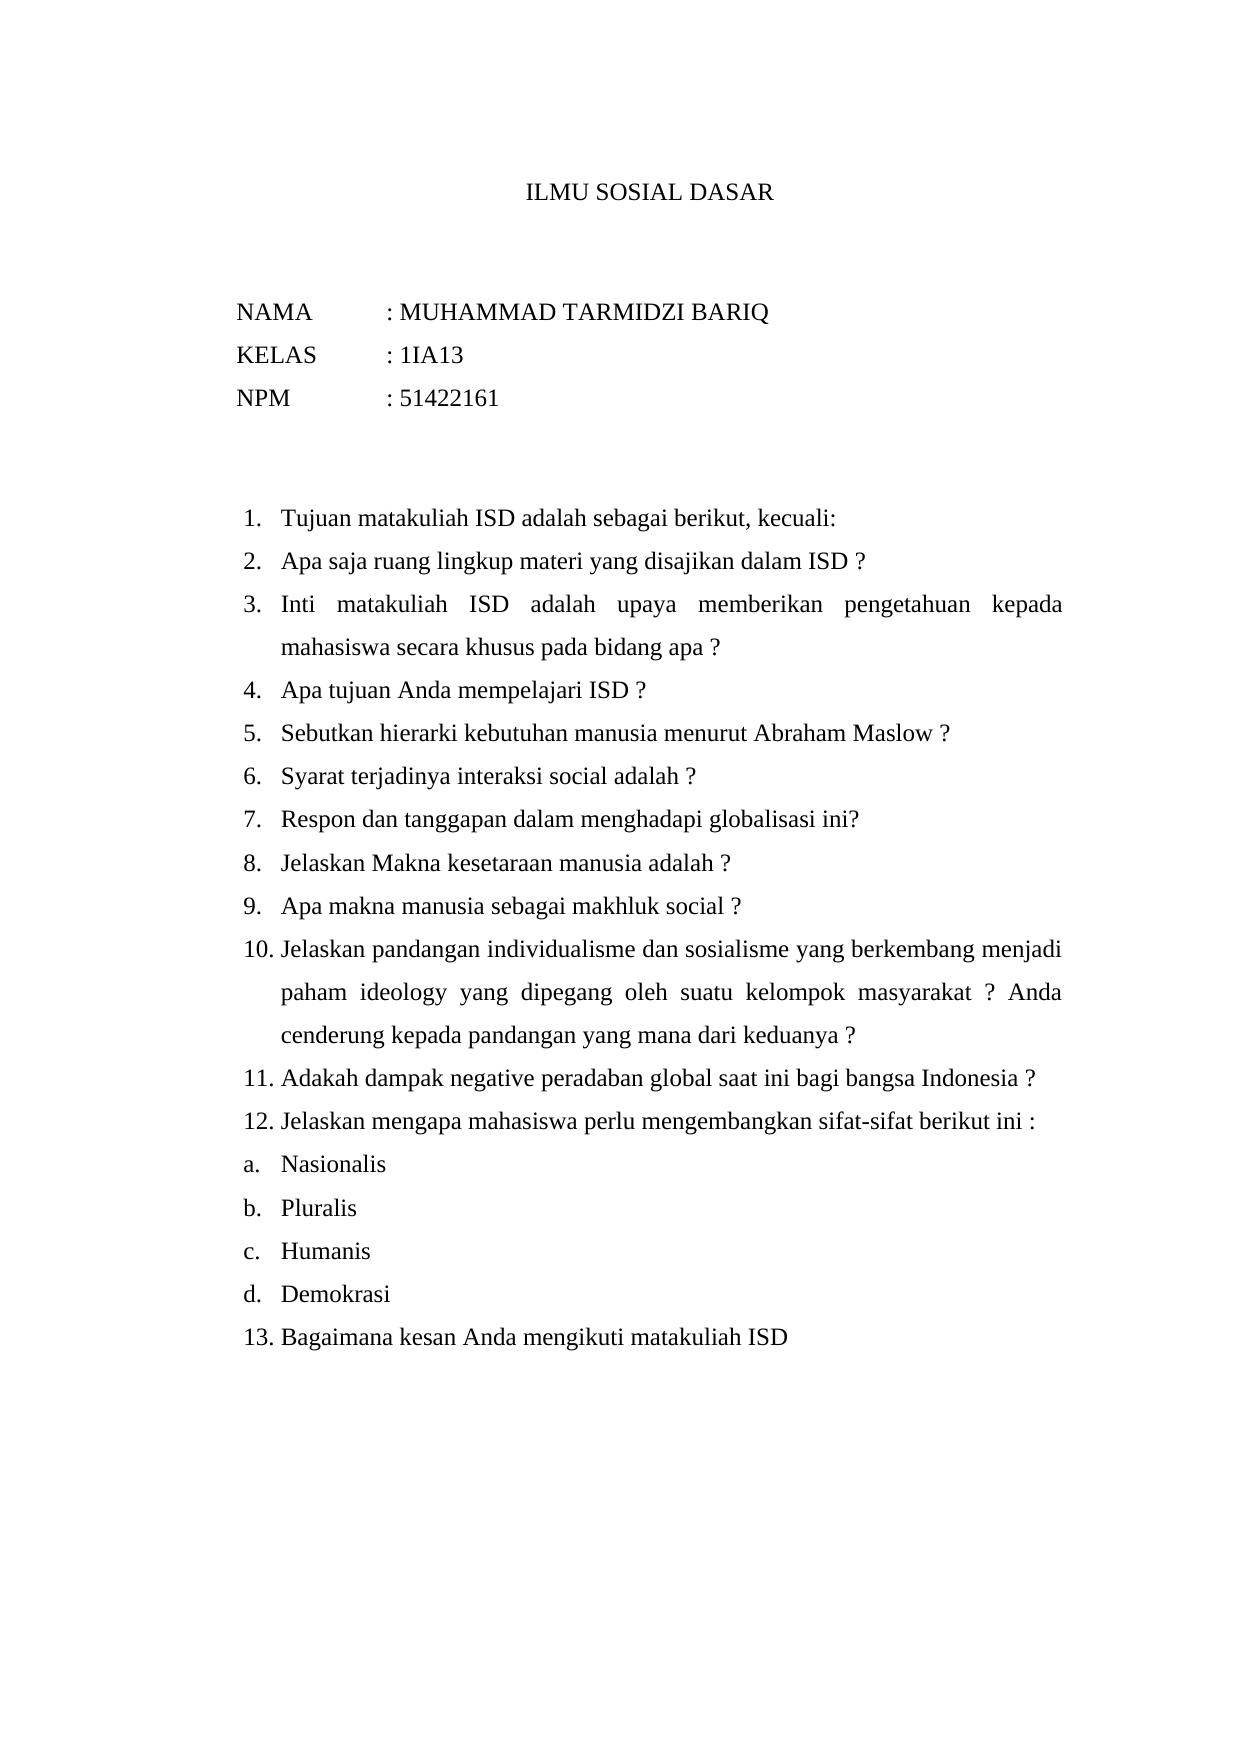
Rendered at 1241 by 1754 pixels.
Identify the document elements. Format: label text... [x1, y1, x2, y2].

list Adakah dampak negative peradaban global saat ini bagi bangsa Indonesia ? [243, 1063, 1063, 1092]
text ILMU SOSIAL DASAR [236, 177, 1063, 206]
list Nasionalis [243, 1149, 1063, 1178]
list Demokrasi [243, 1279, 1063, 1308]
list Bagaimana kesan Anda mengikuti matakuliah ISD [243, 1322, 1063, 1351]
list Syarat terjadinya interaksi social adalah ? [243, 761, 1063, 790]
list Pluralis [243, 1193, 1063, 1221]
list Tujuan matakuliah ISD adalah sebagai berikut, kecuali: [243, 503, 1063, 531]
list Apa makna manusia sebagai makhluk social ? [243, 891, 1063, 919]
text NAMA : MUHAMMAD TARMIDZI BARIQ KELAS : 1IA13 NPM : 51422161 [236, 297, 1063, 412]
list Jelaskan pandangan individualisme dan sosialisme yang berkembang menjadi paham ideology yang dipegang oleh suatu kelompok masyarakat ? Anda cenderung kepada pandangan yang mana dari keduanya ? [243, 934, 1063, 1049]
list Respon dan tanggapan dalam menghadapi globalisasi ini? [243, 804, 1063, 833]
list Humanis [243, 1236, 1063, 1264]
list Inti matakuliah ISD adalah upaya memberikan pengetahuan kepada mahasiswa secara khusus pada bidang apa ? [243, 589, 1063, 661]
list Jelaskan mengapa mahasiswa perlu mengembangkan sifat-sifat berikut ini : [243, 1106, 1063, 1135]
list Apa saja ruang lingkup materi yang disajikan dalam ISD ? [243, 546, 1063, 574]
list Apa tujuan Anda mempelajari ISD ? [243, 675, 1063, 704]
list Jelaskan Makna kesetaraan manusia adalah ? [243, 848, 1063, 876]
list Sebutkan hierarki kebutuhan manusia menurut Abraham Maslow ? [243, 718, 1063, 747]
